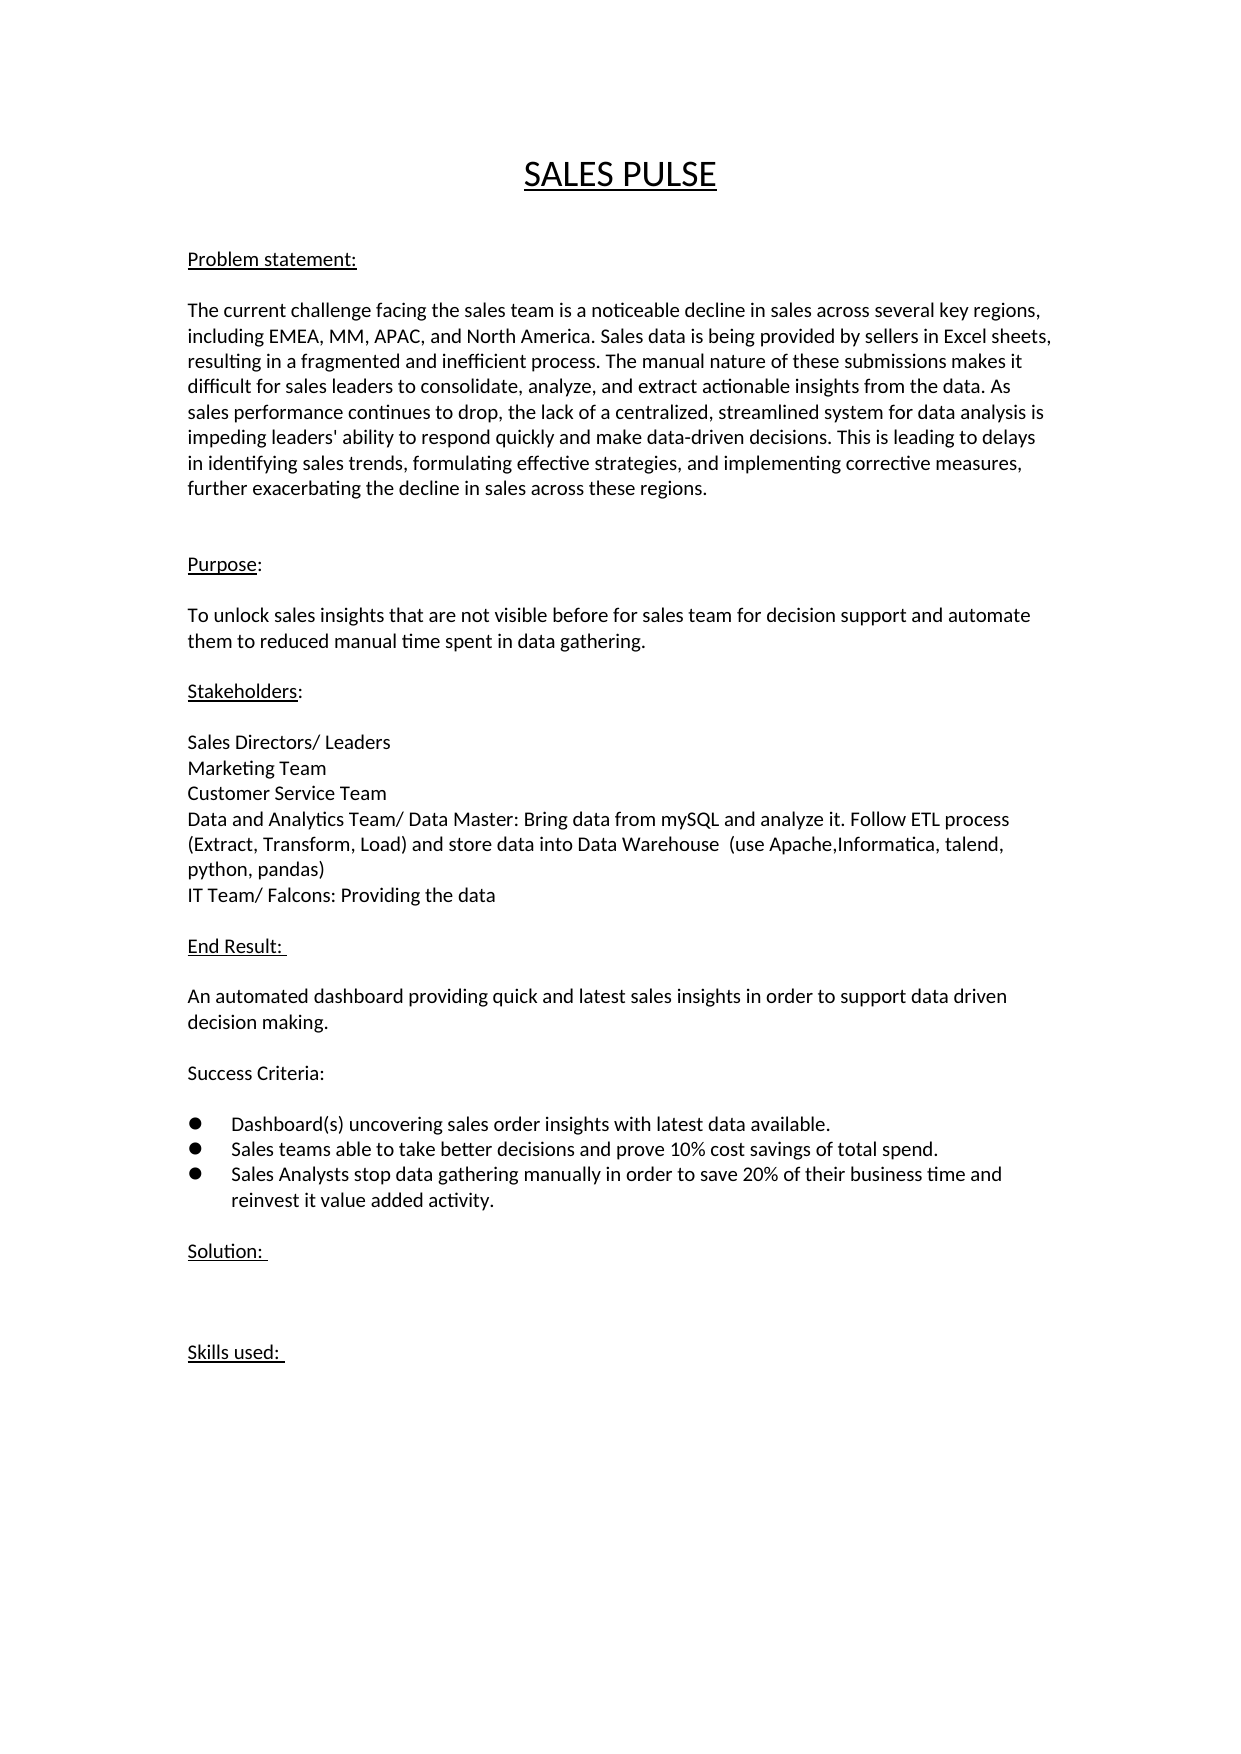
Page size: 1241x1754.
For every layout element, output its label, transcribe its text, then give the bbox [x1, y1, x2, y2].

text The current challenge facing the sales team is a noticeable decline in sales across several key regions, including EMEA, MM, APAC, and North America. Sales data is being provided by sellers in Excel sheets, resulting in a fragmented and inefficient process. The manual nature of these submissions makes it difficult for sales leaders to consolidate, analyze, and extract actionable insights from the data. As sales performance continues to drop, the lack of a centralized, streamlined system for data analysis is impeding leaders' ability to respond quickly and make data-driven decisions. This is leading to delays in identifying sales trends, formulating effective strategies, and implementing corrective measures, further exacerbating the decline in sales across these regions. [187, 297, 1053, 501]
text Skills used: [187, 1339, 1053, 1365]
text An automated dashboard providing quick and latest sales insights in order to support data driven decision making. [187, 984, 1053, 1034]
text End Result: [187, 933, 1053, 958]
text Success Criteria: [187, 1060, 1053, 1085]
text Stakeholders: [187, 679, 1053, 704]
text Solution: [187, 1238, 1053, 1263]
text Purpose: [187, 552, 1053, 577]
text To unlock sales insights that are not visible before for sales team for decision support and automate them to reduced manual time spent in data gathering. [187, 602, 1053, 653]
text Problem statement: [187, 247, 1053, 272]
text SALES PULSE [187, 150, 1053, 196]
list Sales Analysts stop data gathering manually in order to save 20% of their business time and reinvest it value added activity. [187, 1162, 1053, 1212]
text Customer Service Team [187, 780, 1053, 806]
text IT Team/ Falcons: Providing the data [187, 882, 1053, 907]
text Data and Analytics Team/ Data Master: Bring data from mySQL and analyze it. Follow ETL process (Extract, Transform, Load) and store data into Data Warehouse (use Apache,Informatica, talend, python, pandas) [187, 806, 1053, 882]
text Sales Directors/ Leaders [187, 729, 1053, 755]
list Dashboard(s) uncovering sales order insights with latest data available. [187, 1111, 1053, 1136]
text Marketing Team [187, 755, 1053, 780]
list Sales teams able to take better decisions and prove 10% cost savings of total spend. [187, 1136, 1053, 1162]
